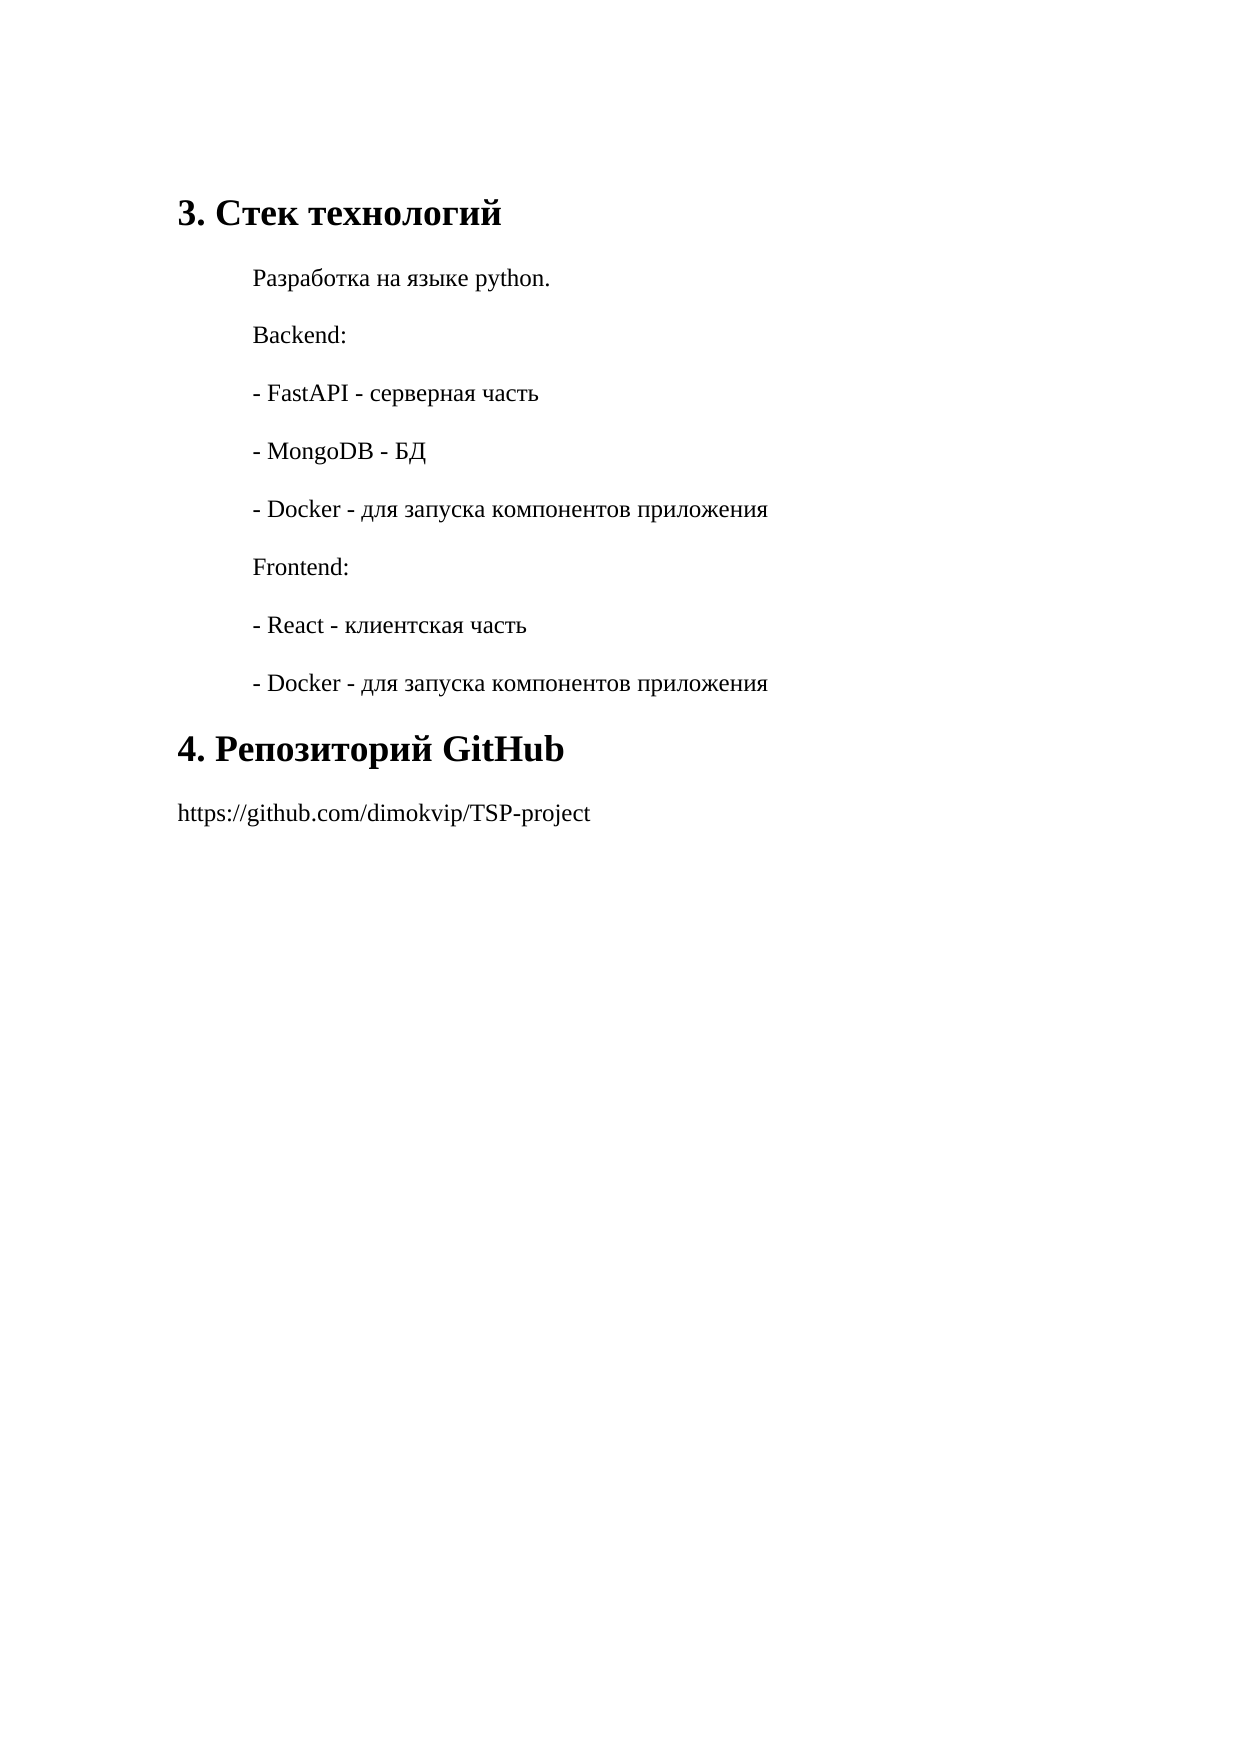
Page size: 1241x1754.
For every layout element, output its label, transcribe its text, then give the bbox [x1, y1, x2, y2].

text - FastAPI - серверная часть [252, 378, 1152, 407]
text 4. Репозиторий GitHub [177, 726, 1152, 769]
text - Docker - для запуска компонентов приложения [252, 668, 1152, 697]
text - React - клиентская часть [252, 610, 1152, 639]
text Frontend: [252, 552, 1152, 581]
text - Docker - для запуска компонентов приложения [252, 494, 1152, 523]
text Разработка на языке python. [252, 263, 1152, 291]
text https://github.com/dimokvip/TSP-project [177, 798, 1152, 827]
text 3. Стек технологий [177, 190, 1152, 233]
text Backend: [252, 321, 1152, 349]
text - MongoDB - БД [252, 436, 1152, 465]
